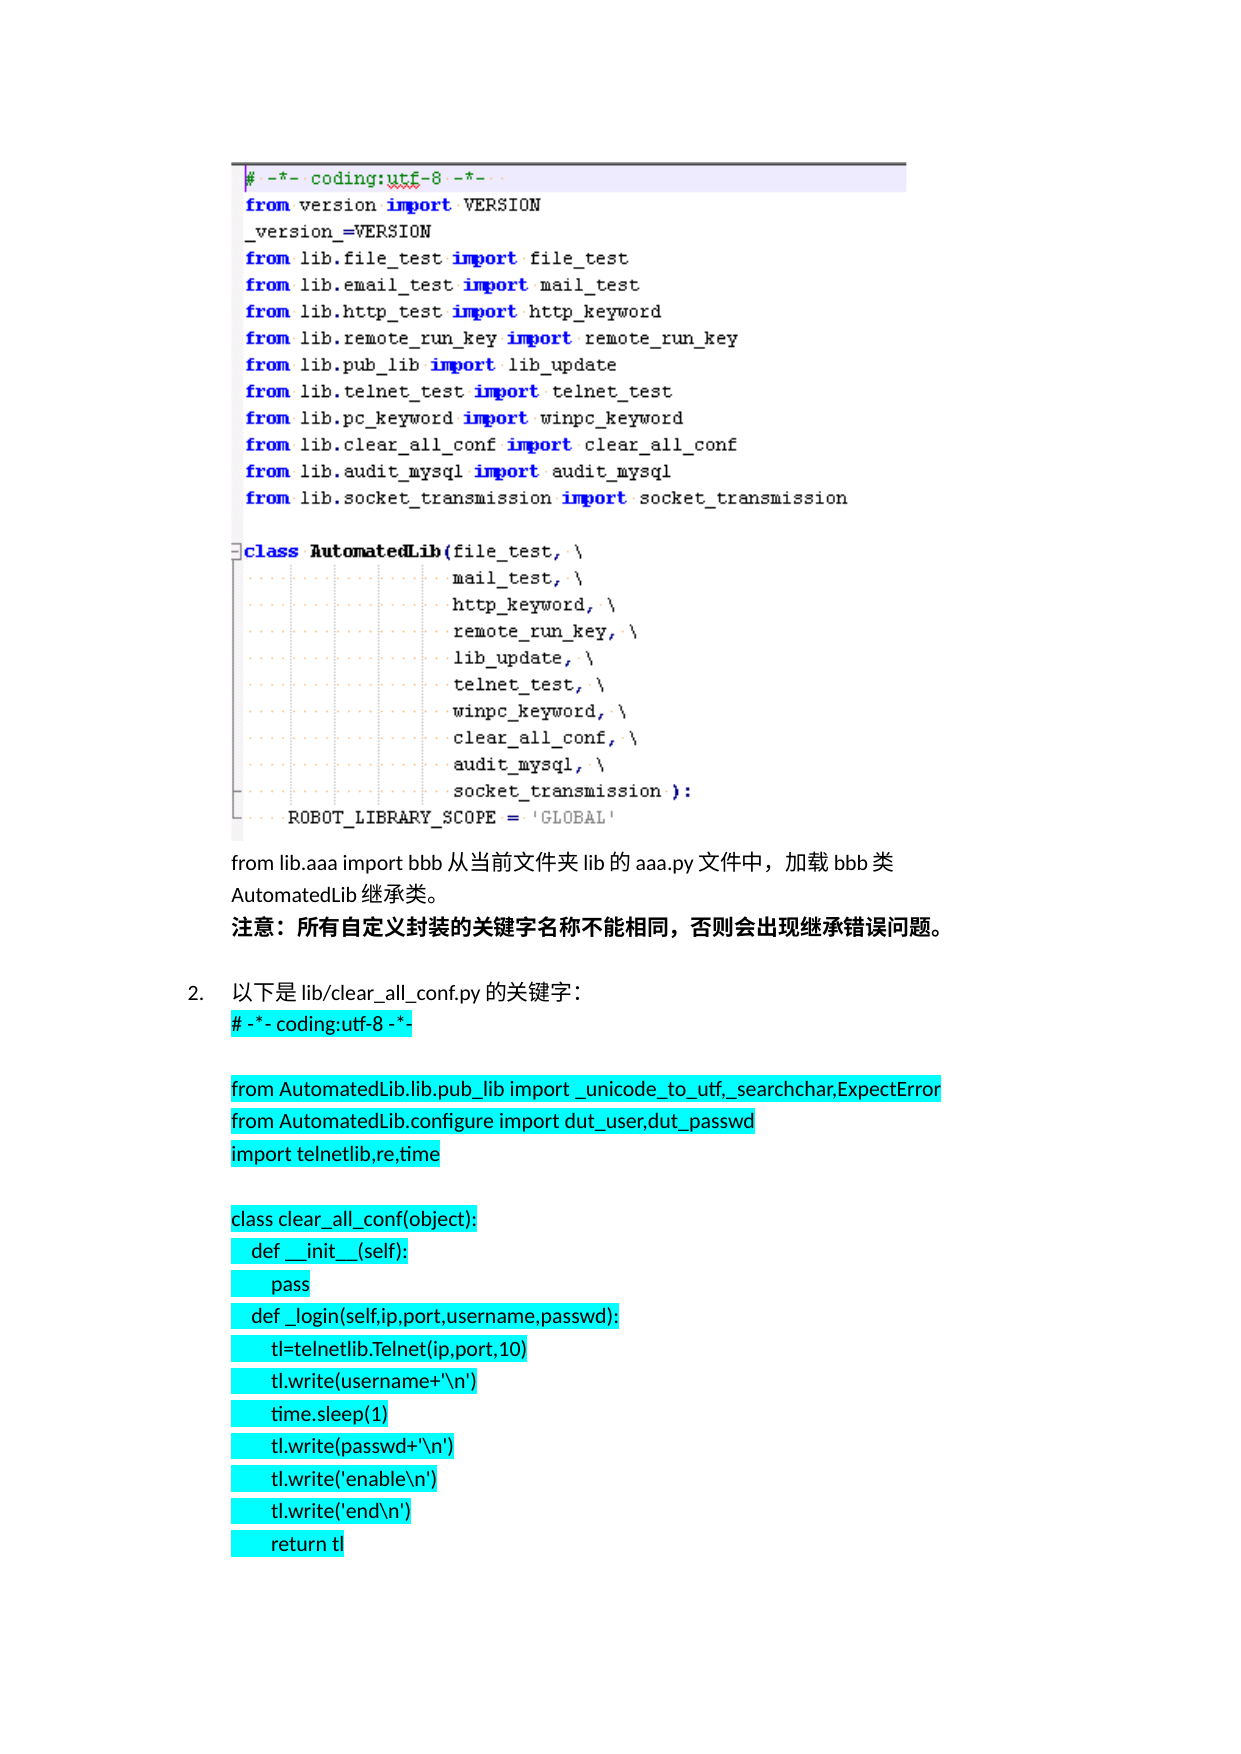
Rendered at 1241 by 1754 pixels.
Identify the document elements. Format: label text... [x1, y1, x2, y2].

text tl.write('enable\n') [231, 1462, 1053, 1494]
text from AutomatedLib.configure import dut_user,dut_passwd [231, 1104, 1053, 1137]
text tl=telnetlib.Telnet(ip,port,10) [231, 1332, 1053, 1364]
text # -*- coding:utf-8 -*- [231, 1007, 1053, 1039]
text time.sleep(1) [231, 1397, 1053, 1429]
text from lib.aaa import bbb 从当前文件夹lib的aaa.py文件中，加载bbb类 [231, 844, 1053, 877]
picture [231, 162, 907, 841]
text AutomatedLib继承类。 [231, 877, 1053, 909]
text class clear_all_conf(object): [231, 1202, 1053, 1234]
text 注意：所有自定义封装的关键字名称不能相同，否则会出现继承错误问题。 [231, 909, 1053, 942]
list 以下是lib/clear_all_conf.py的关键字： [187, 974, 1053, 1007]
text pass [231, 1267, 1053, 1299]
text from AutomatedLib.lib.pub_lib import _unicode_to_utf,_searchchar,ExpectError [231, 1072, 1053, 1104]
text tl.write(passwd+'\n') [231, 1429, 1053, 1462]
text def _login(self,ip,port,username,passwd): [231, 1299, 1053, 1332]
text tl.write(username+'\n') [231, 1364, 1053, 1397]
text tl.write('end\n') [231, 1494, 1053, 1527]
text return tl [231, 1527, 1053, 1559]
text import telnetlib,re,time [231, 1137, 1053, 1169]
text def __init__(self): [231, 1234, 1053, 1267]
